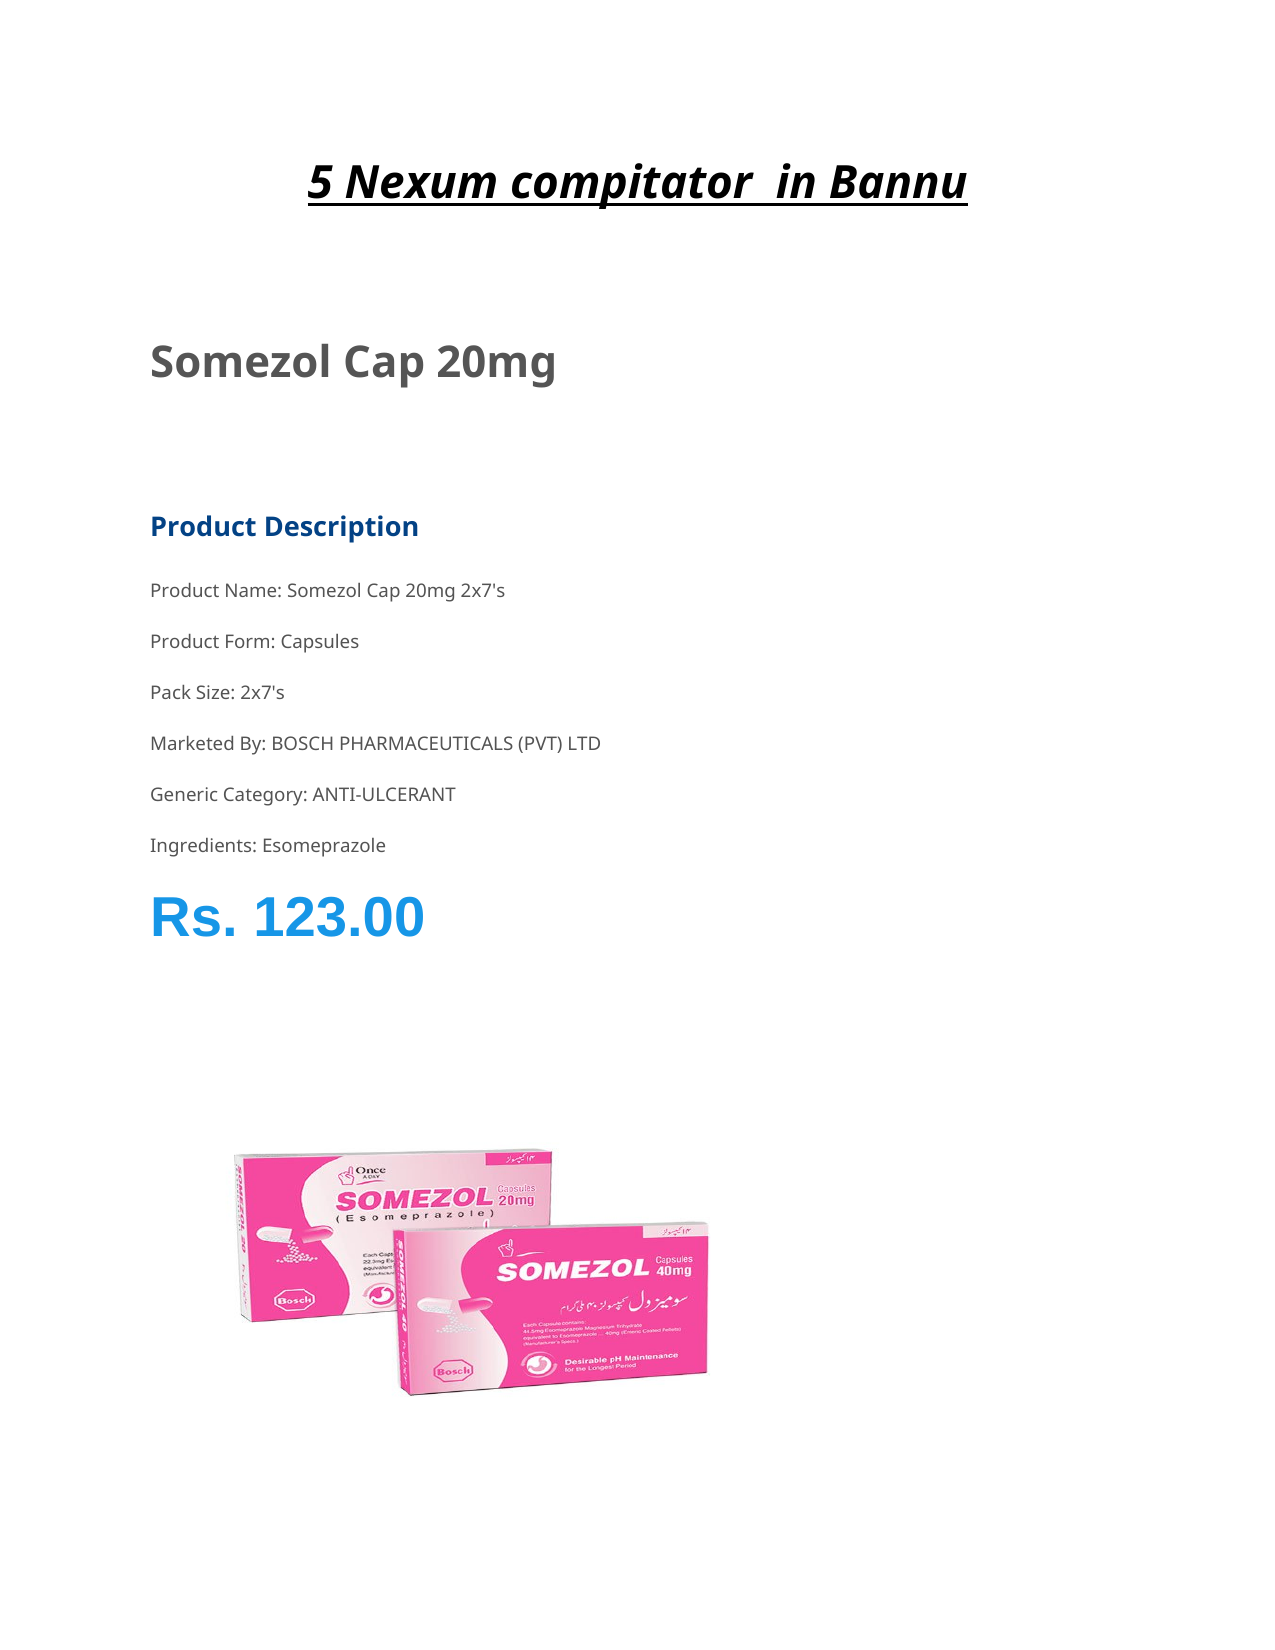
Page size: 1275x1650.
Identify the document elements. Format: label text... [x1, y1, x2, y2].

text Rs. 123.00 [150, 884, 1125, 948]
subtitle Product Description [150, 507, 1125, 544]
text 5 Nexum compitator in Bannu [150, 150, 1125, 212]
picture [150, 1004, 785, 1450]
subtitle Somezol Cap 20mg [150, 330, 1125, 390]
text Product Name: Somezol Cap 20mg 2x7's Product Form: Capsules Pack Size: 2x7's Marketed By: BOSCH PHARMACEUTICALS (PVT) LTD Generic Category: ANTI-ULCERANT Ingredients: Esomeprazole [150, 552, 1125, 858]
